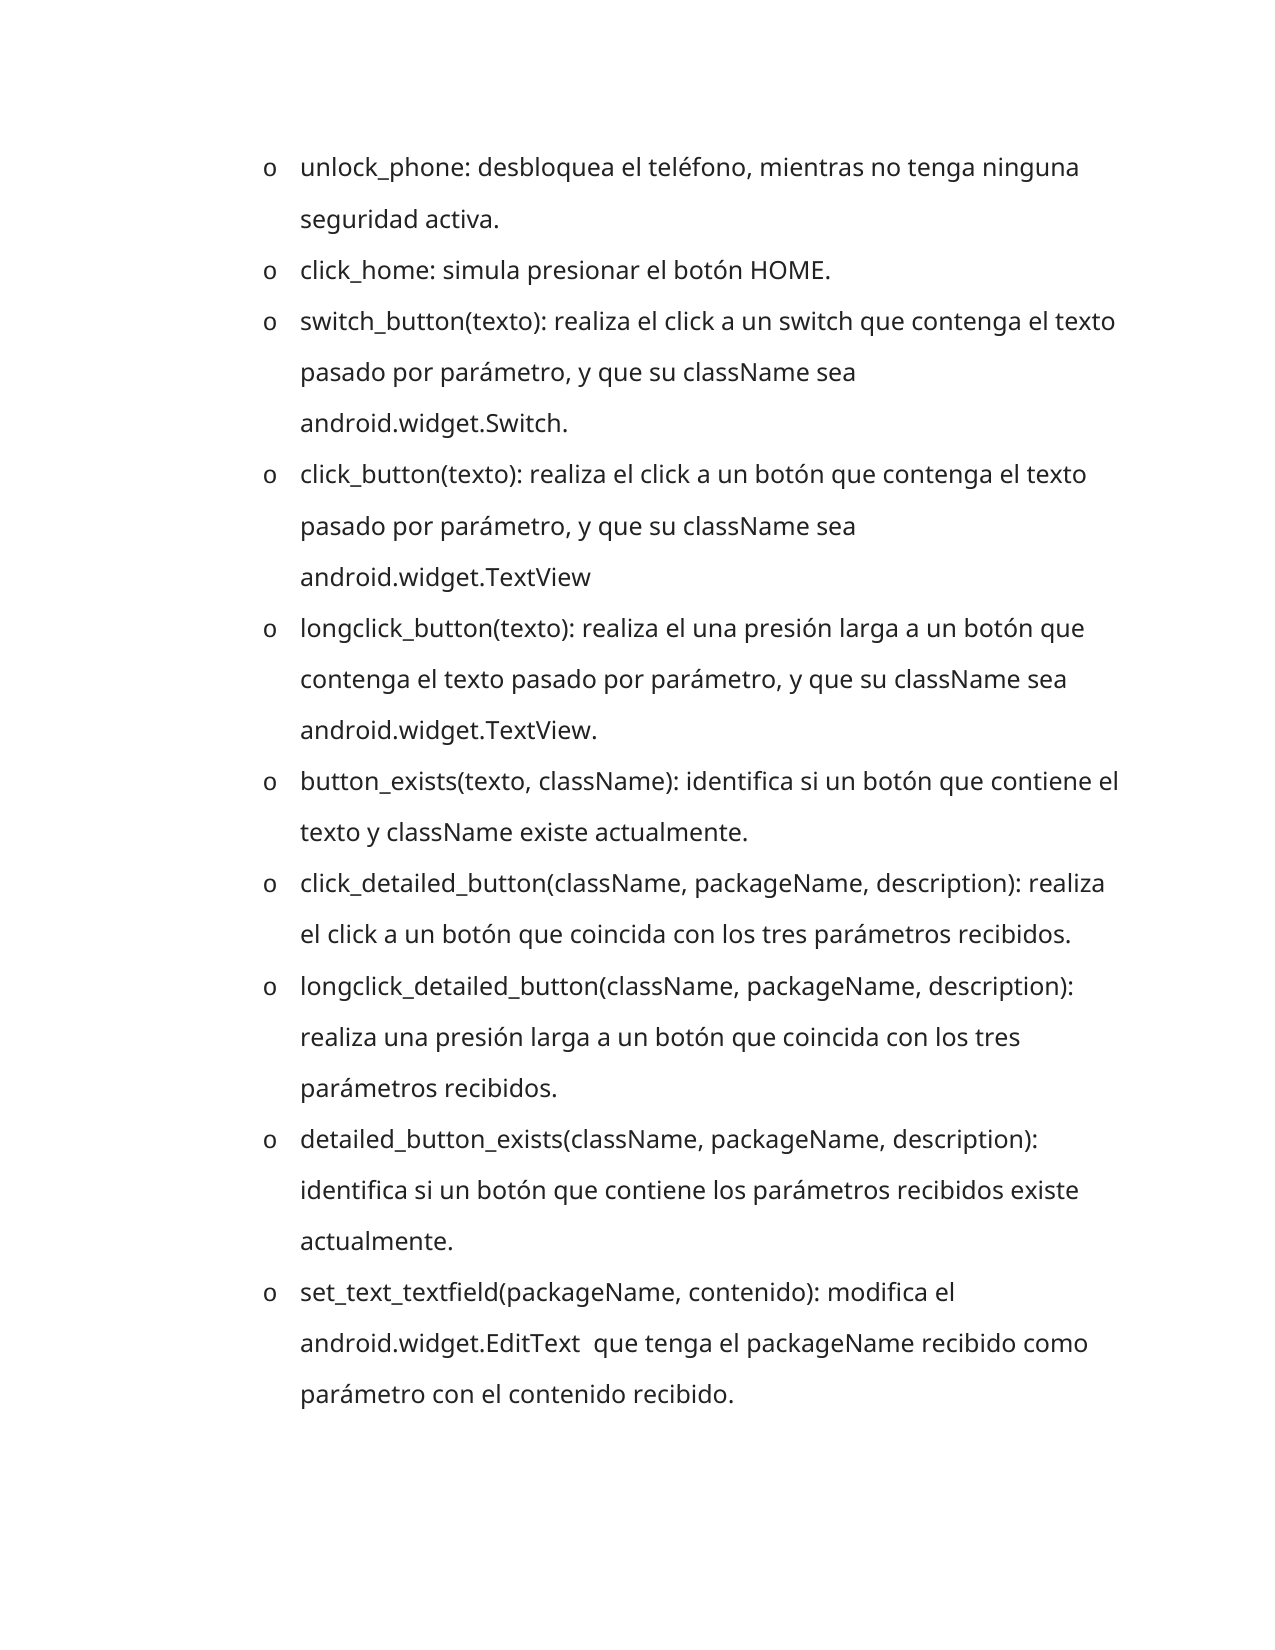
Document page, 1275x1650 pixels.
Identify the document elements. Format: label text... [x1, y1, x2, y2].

list switch_button(texto): realiza el click a un switch que contenga el texto pasado por parámetro, y que su className sea android.widget.Switch. [262, 304, 1125, 440]
list click_home: simula presionar el botón HOME. [300, 252, 1125, 287]
list button_exists(texto, className): identifica si un botón que contiene el texto y className existe actualmente. [262, 764, 1125, 849]
list set_text_textfield(packageName, contenido): modifica el android.widget.EditText que tenga el packageName recibido como parámetro con el contenido recibido. [262, 1275, 1125, 1411]
list click_detailed_button(className, packageName, description): realiza el click a un botón que coincida con los tres parámetros recibidos. [262, 866, 1125, 951]
list longclick_button(texto): realiza el una presión larga a un botón que contenga el texto pasado por parámetro, y que su className sea android.widget.TextView. [262, 610, 1125, 747]
list detailed_button_exists(className, packageName, description): identifica si un botón que contiene los parámetros recibidos existe actualmente. [262, 1122, 1125, 1258]
list unlock_phone: desbloquea el teléfono, mientras no tenga ninguna seguridad activa. [262, 150, 1125, 235]
list longclick_detailed_button(className, packageName, description): realiza una presión larga a un botón que coincida con los tres parámetros recibidos. [262, 968, 1125, 1104]
list click_button(texto): realiza el click a un botón que contenga el texto pasado por parámetro, y que su className sea android.widget.TextView [262, 457, 1125, 593]
